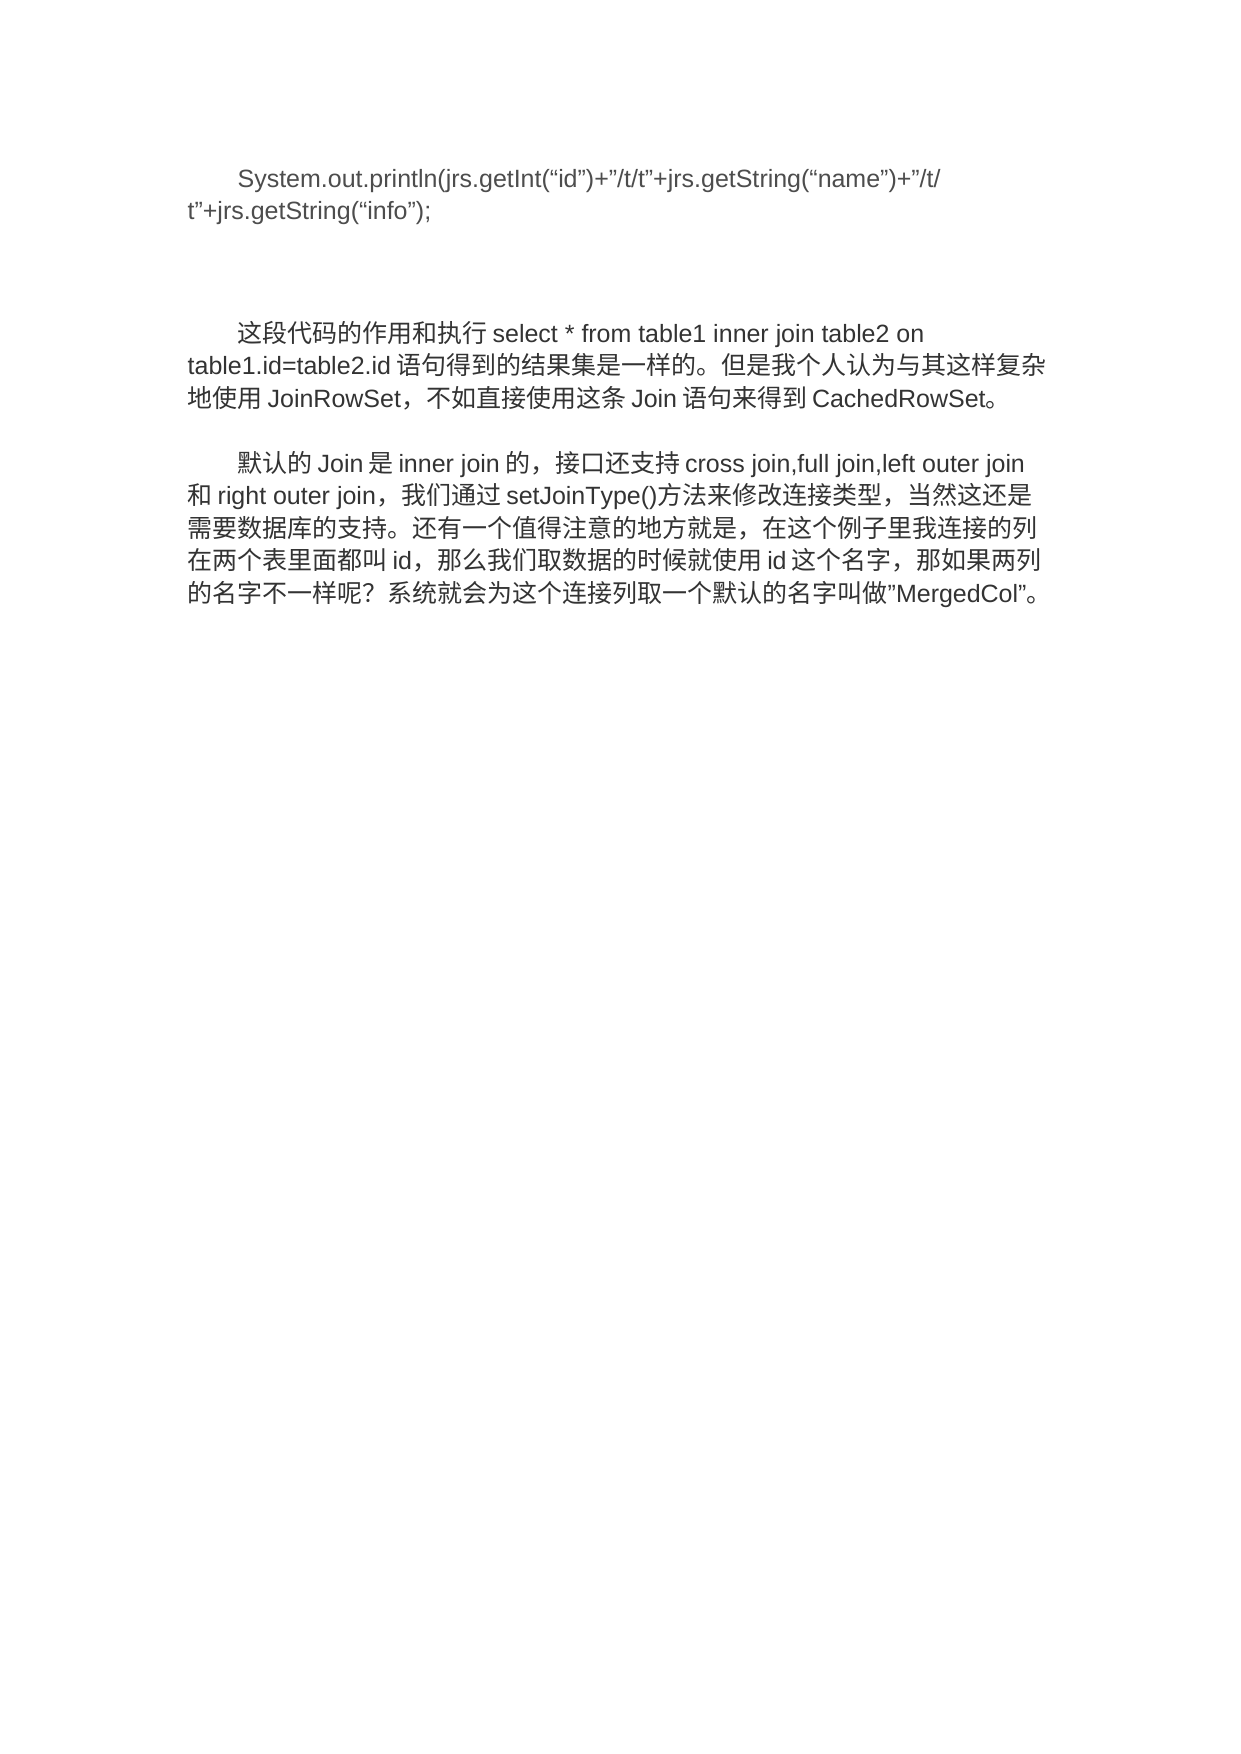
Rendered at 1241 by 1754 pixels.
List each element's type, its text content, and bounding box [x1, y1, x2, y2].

text 这段代码的作用和执行select * from table1 inner join table2 on table1.id=table2.id语句得到的结果集是一样的。但是我个人认为与其这样复杂地使用JoinRowSet，不如直接使用这条Join语句来得到CachedRowSet。 默认的Join是inner join的，接口还支持cross join,full join,left outer join和right outer join，我们通过setJoinType()方法来修改连接类型，当然这还是需要数据库的支持。还有一个值得注意的地方就是，在这个例子里我连接的列在两个表里面都叫id，那么我们取数据的时候就使用id这个名字，那如果两列的名字不一样呢？系统就会为这个连接列取一个默认的名字叫做”MergedCol”。 [187, 252, 1053, 609]
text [187, 162, 1053, 227]
